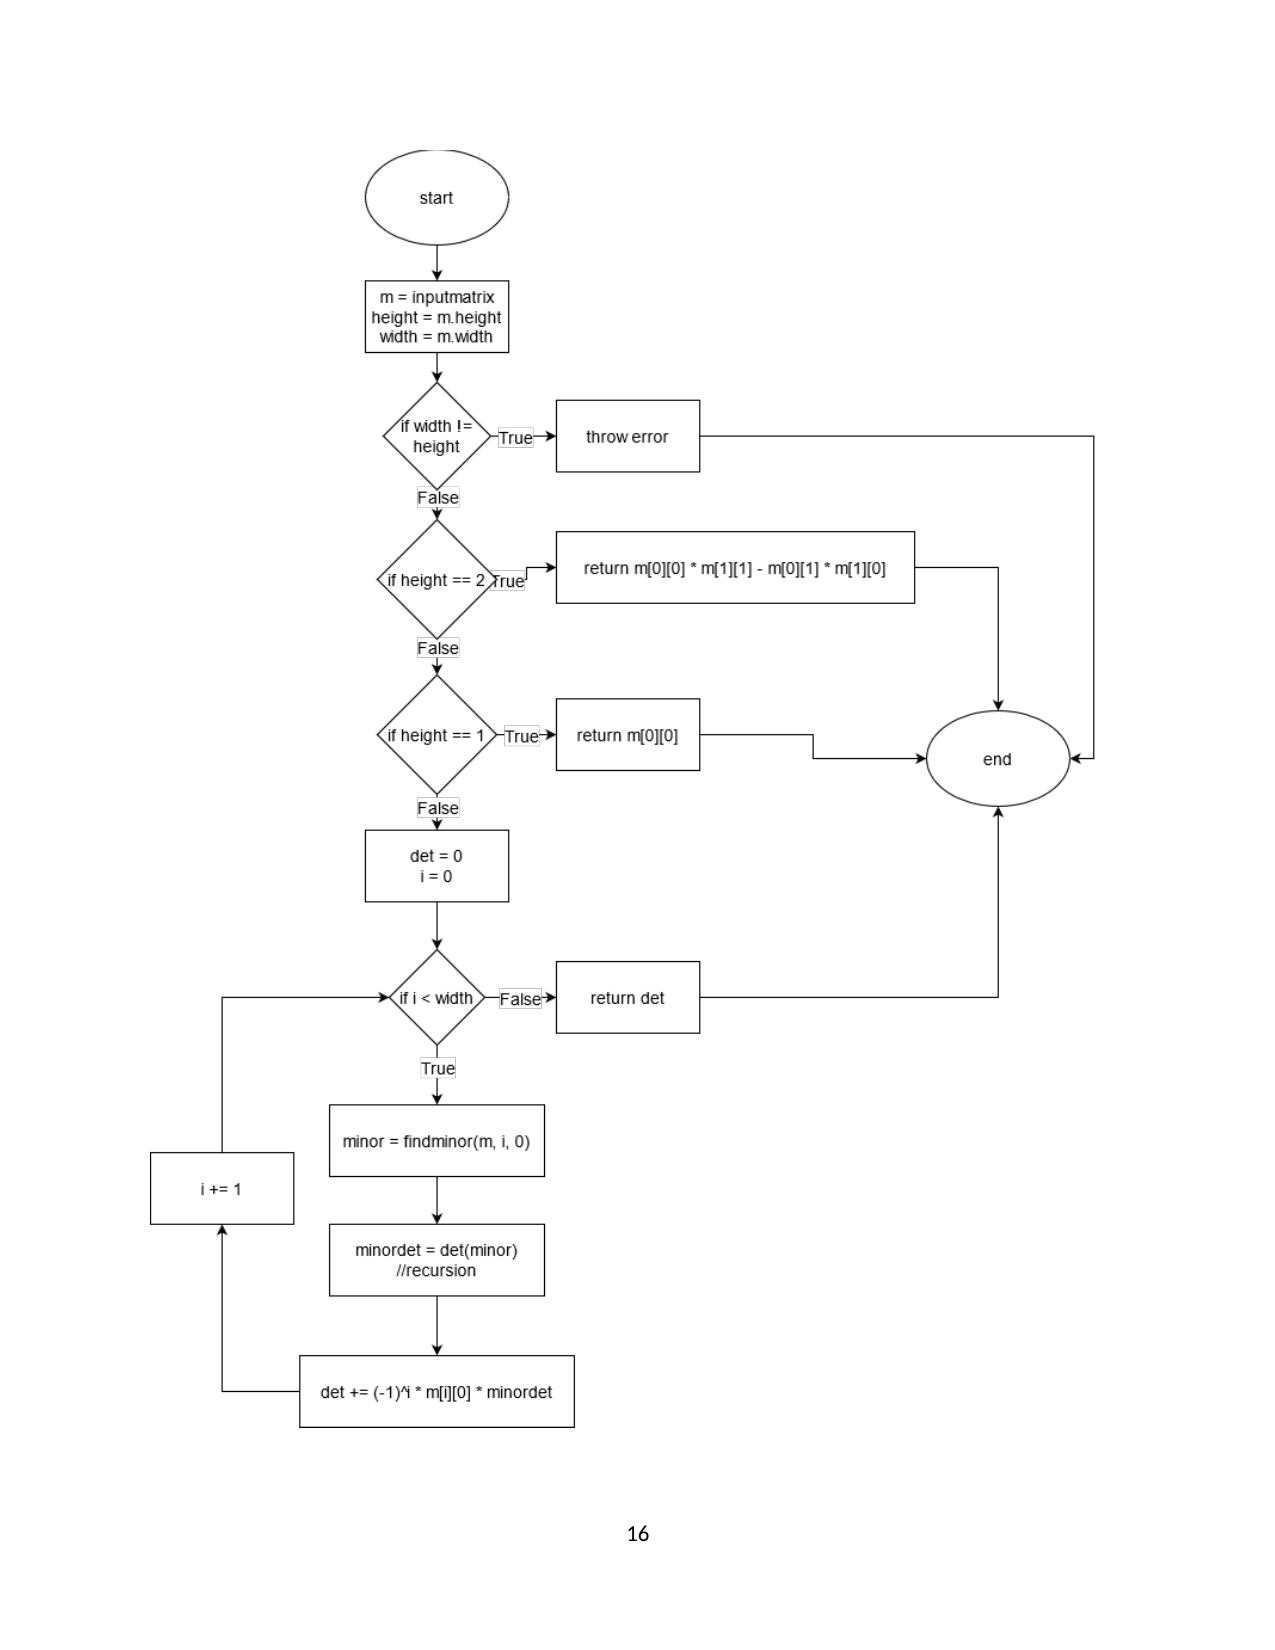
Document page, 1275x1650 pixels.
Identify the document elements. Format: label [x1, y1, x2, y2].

picture [150, 150, 1104, 1428]
